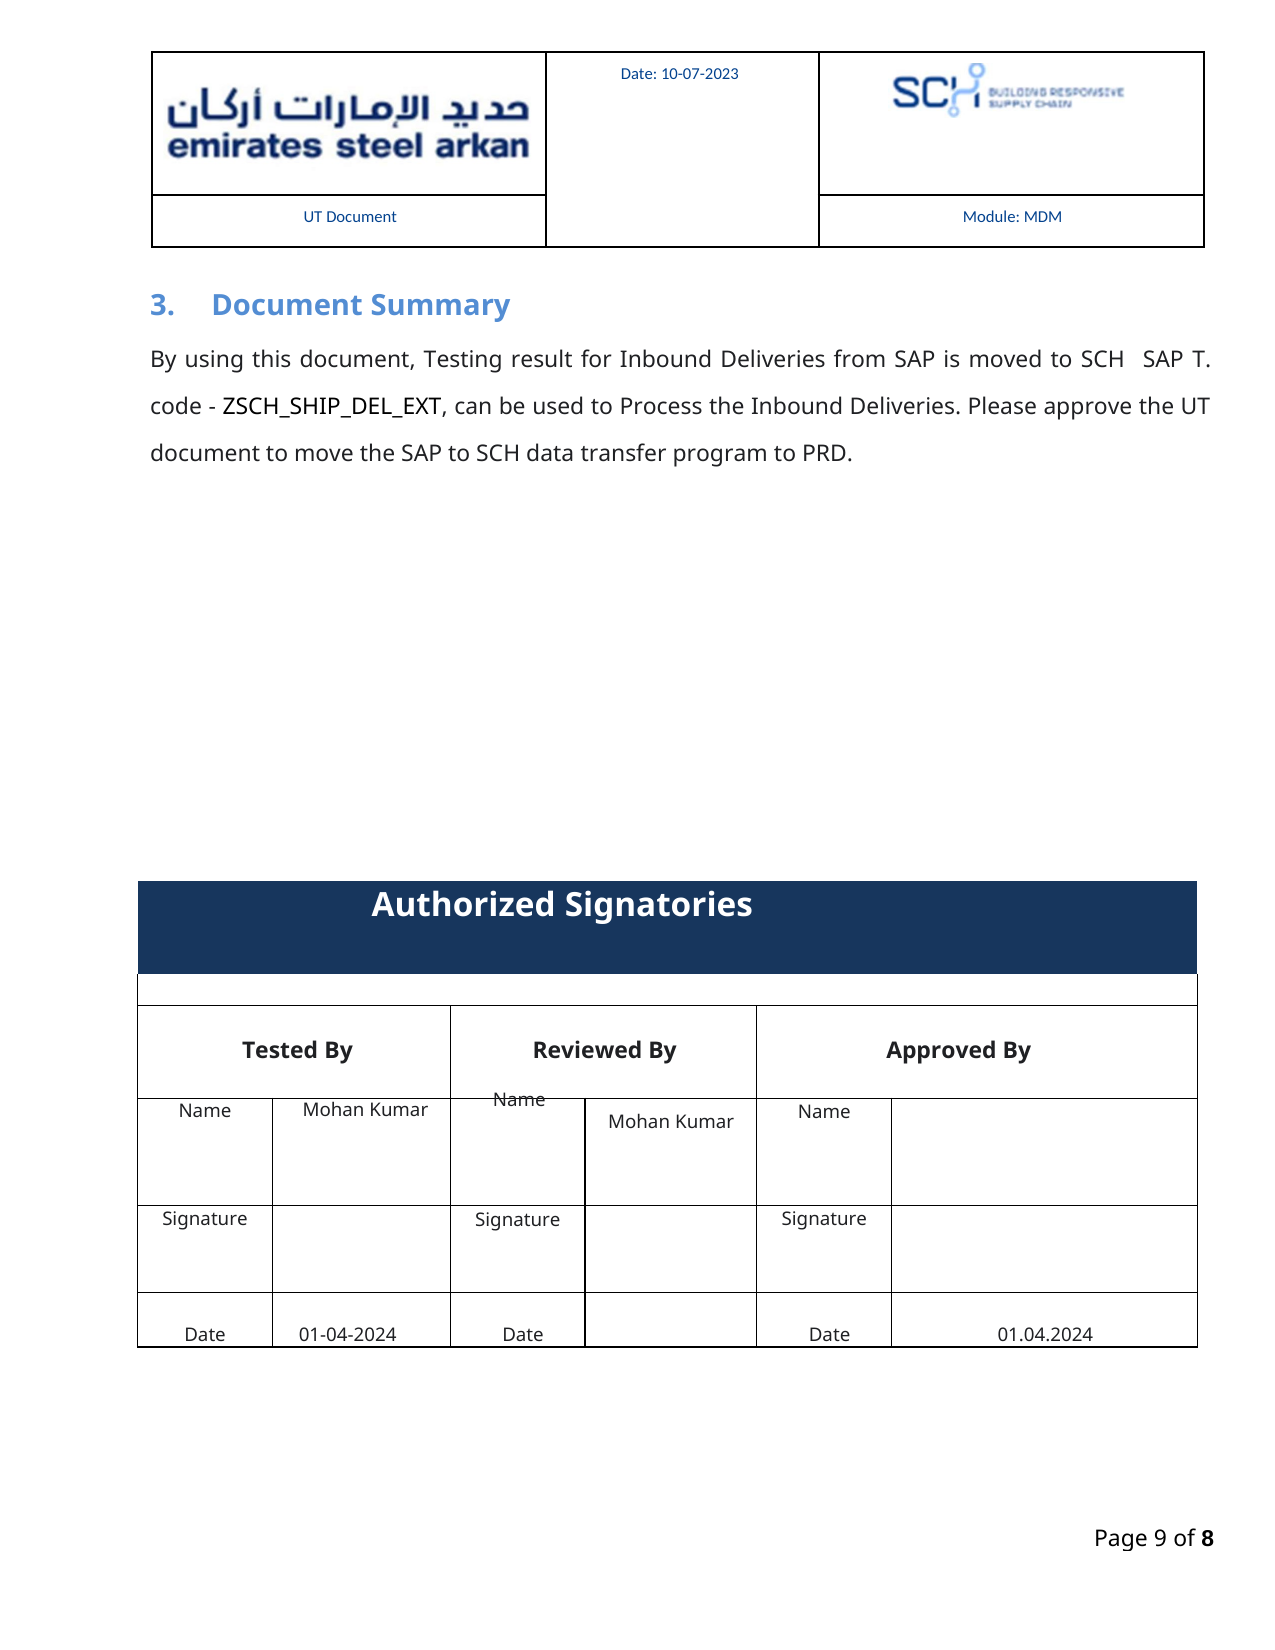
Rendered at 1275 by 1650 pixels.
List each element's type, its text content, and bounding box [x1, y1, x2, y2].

table_cell Date [451, 1293, 584, 1346]
table_cell Approved By [757, 1006, 1197, 1098]
table_cell Name [138, 1099, 272, 1204]
picture [163, 83, 532, 171]
subtitle 3. Document Summary [150, 284, 1225, 323]
table_cell [586, 1293, 756, 1346]
table_cell [138, 974, 1197, 1005]
table_cell Reviewed By [451, 1006, 756, 1098]
picture [888, 63, 1126, 118]
table_cell [892, 1206, 1197, 1292]
table_cell [586, 1206, 756, 1292]
table_cell Mohan Kumar [586, 1099, 756, 1204]
table_cell Signature [757, 1206, 891, 1292]
table_cell Mohan Kumar [273, 1099, 450, 1204]
table_cell [892, 1099, 1197, 1204]
table_cell Signature [138, 1206, 272, 1292]
text By using this document, Testing result for Inbound Deliveries from SAP is moved to SCH SAP T. code - ZSCH_SHIP_DEL_EXT, can be used to Process the Inbound Deliveries. Please approve the UT document to move the SAP to SCH data transfer program to PRD. [150, 343, 1211, 468]
table_cell [273, 1206, 450, 1292]
table_cell Tested By [138, 1006, 450, 1098]
table_cell Date [757, 1293, 891, 1346]
table_cell Name [451, 1099, 584, 1204]
table_cell 01.04.2024 [892, 1293, 1197, 1346]
table_cell Signature [451, 1206, 584, 1292]
table_header Authorized Signatories [138, 881, 1197, 974]
table_cell Date [138, 1293, 272, 1346]
table_cell Name [757, 1099, 891, 1204]
table_cell 01-04-2024 [273, 1293, 450, 1346]
